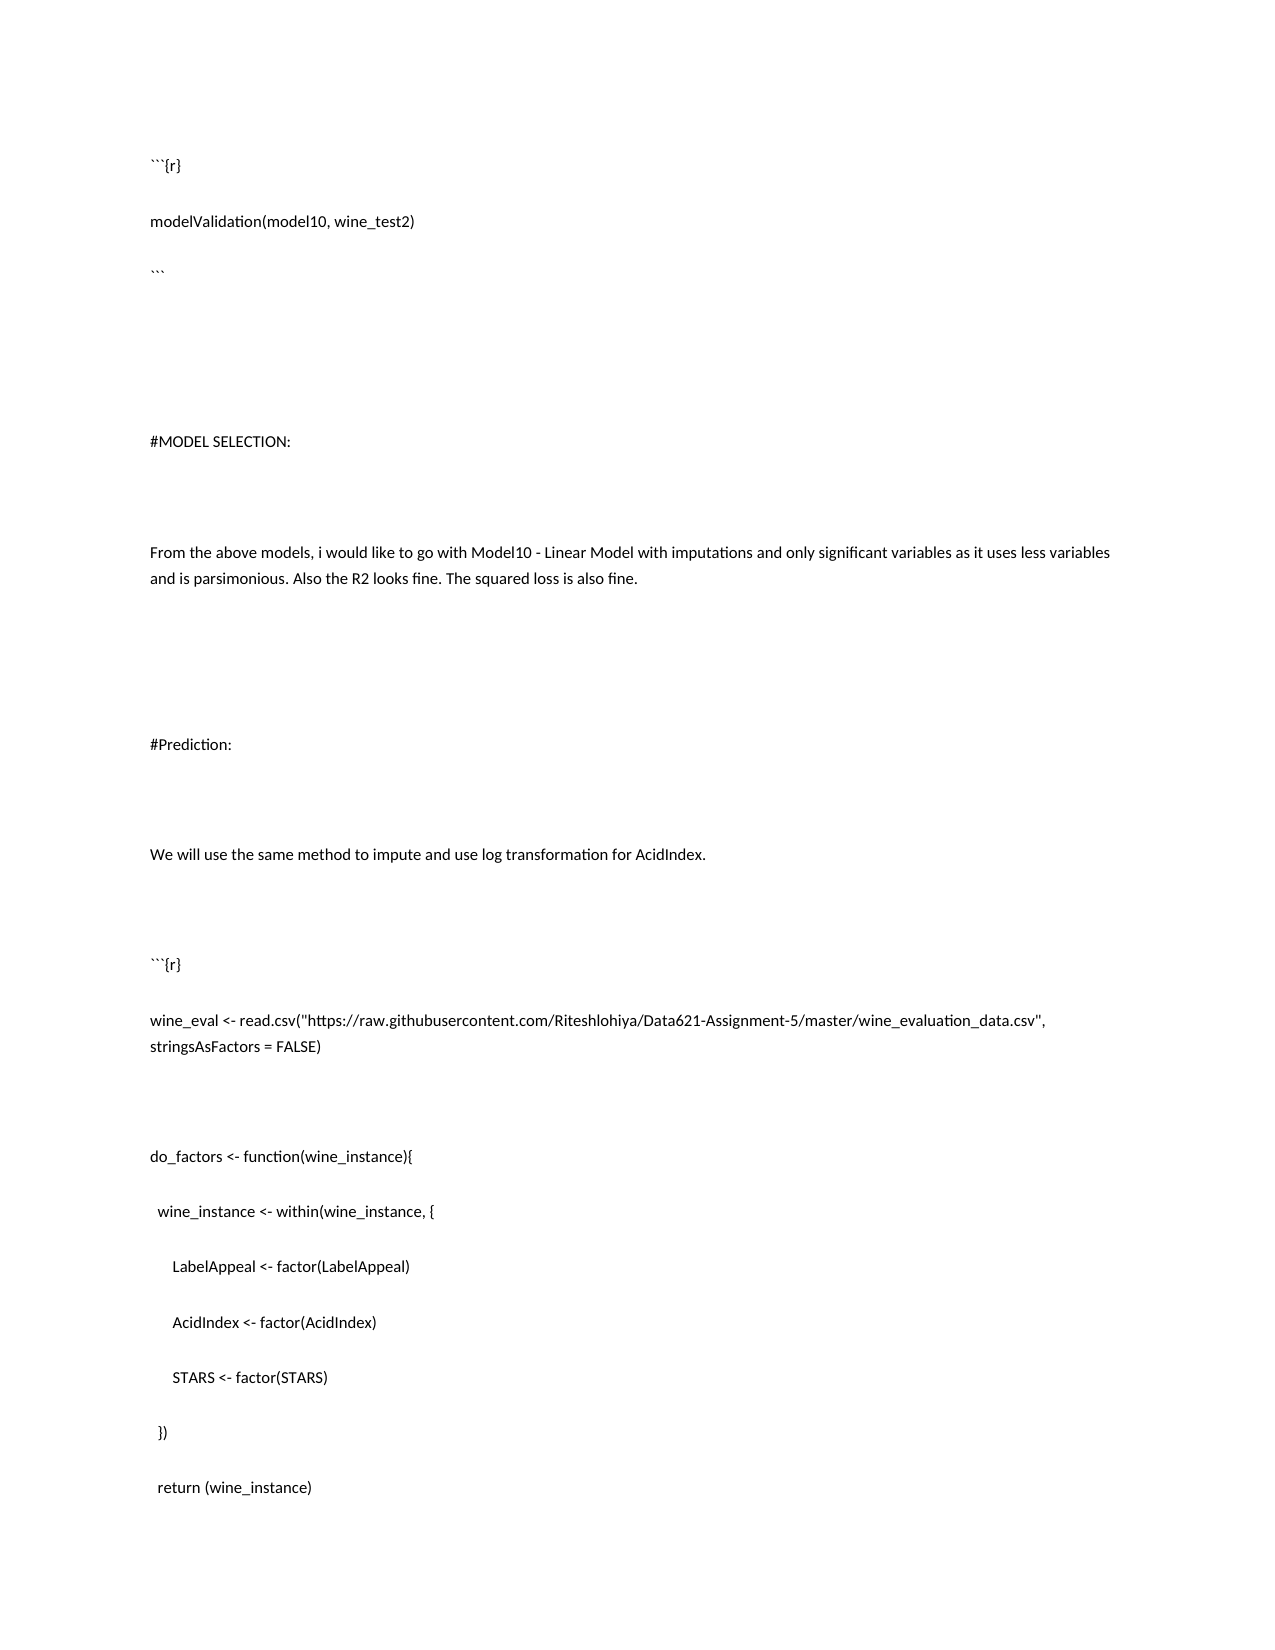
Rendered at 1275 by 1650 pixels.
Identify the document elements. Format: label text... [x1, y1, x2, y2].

text We will use the same method to impute and use log transformation for AcidIndex. [150, 838, 1125, 864]
text }) [150, 1417, 1125, 1443]
text wine_instance <- within(wine_instance, { [150, 1196, 1125, 1222]
text wine_eval <- read.csv("https://raw.githubusercontent.com/Riteshlohiya/Data621-Assignment-5/master/wine_evaluation_data.csv", stringsAsFactors = FALSE) [150, 1004, 1125, 1056]
text LabelAppeal <- factor(LabelAppeal) [150, 1251, 1125, 1277]
text STARS <- factor(STARS) [150, 1361, 1125, 1387]
text do_factors <- function(wine_instance){ [150, 1141, 1125, 1167]
text return (wine_instance) [150, 1472, 1125, 1498]
text modelValidation(model10, wine_test2) [150, 205, 1125, 231]
text #Prediction: [150, 728, 1125, 754]
text From the above models, i would like to go with Model10 - Linear Model with imputations and only significant variables as it uses less variables and is parsimonious. Also the R2 looks fine. The squared loss is also fine. [150, 536, 1125, 588]
text ```{r} [150, 150, 1125, 176]
text ```{r} [150, 949, 1125, 975]
text ``` [150, 260, 1125, 286]
text AcidIndex <- factor(AcidIndex) [150, 1306, 1125, 1332]
text #MODEL SELECTION: [150, 426, 1125, 452]
